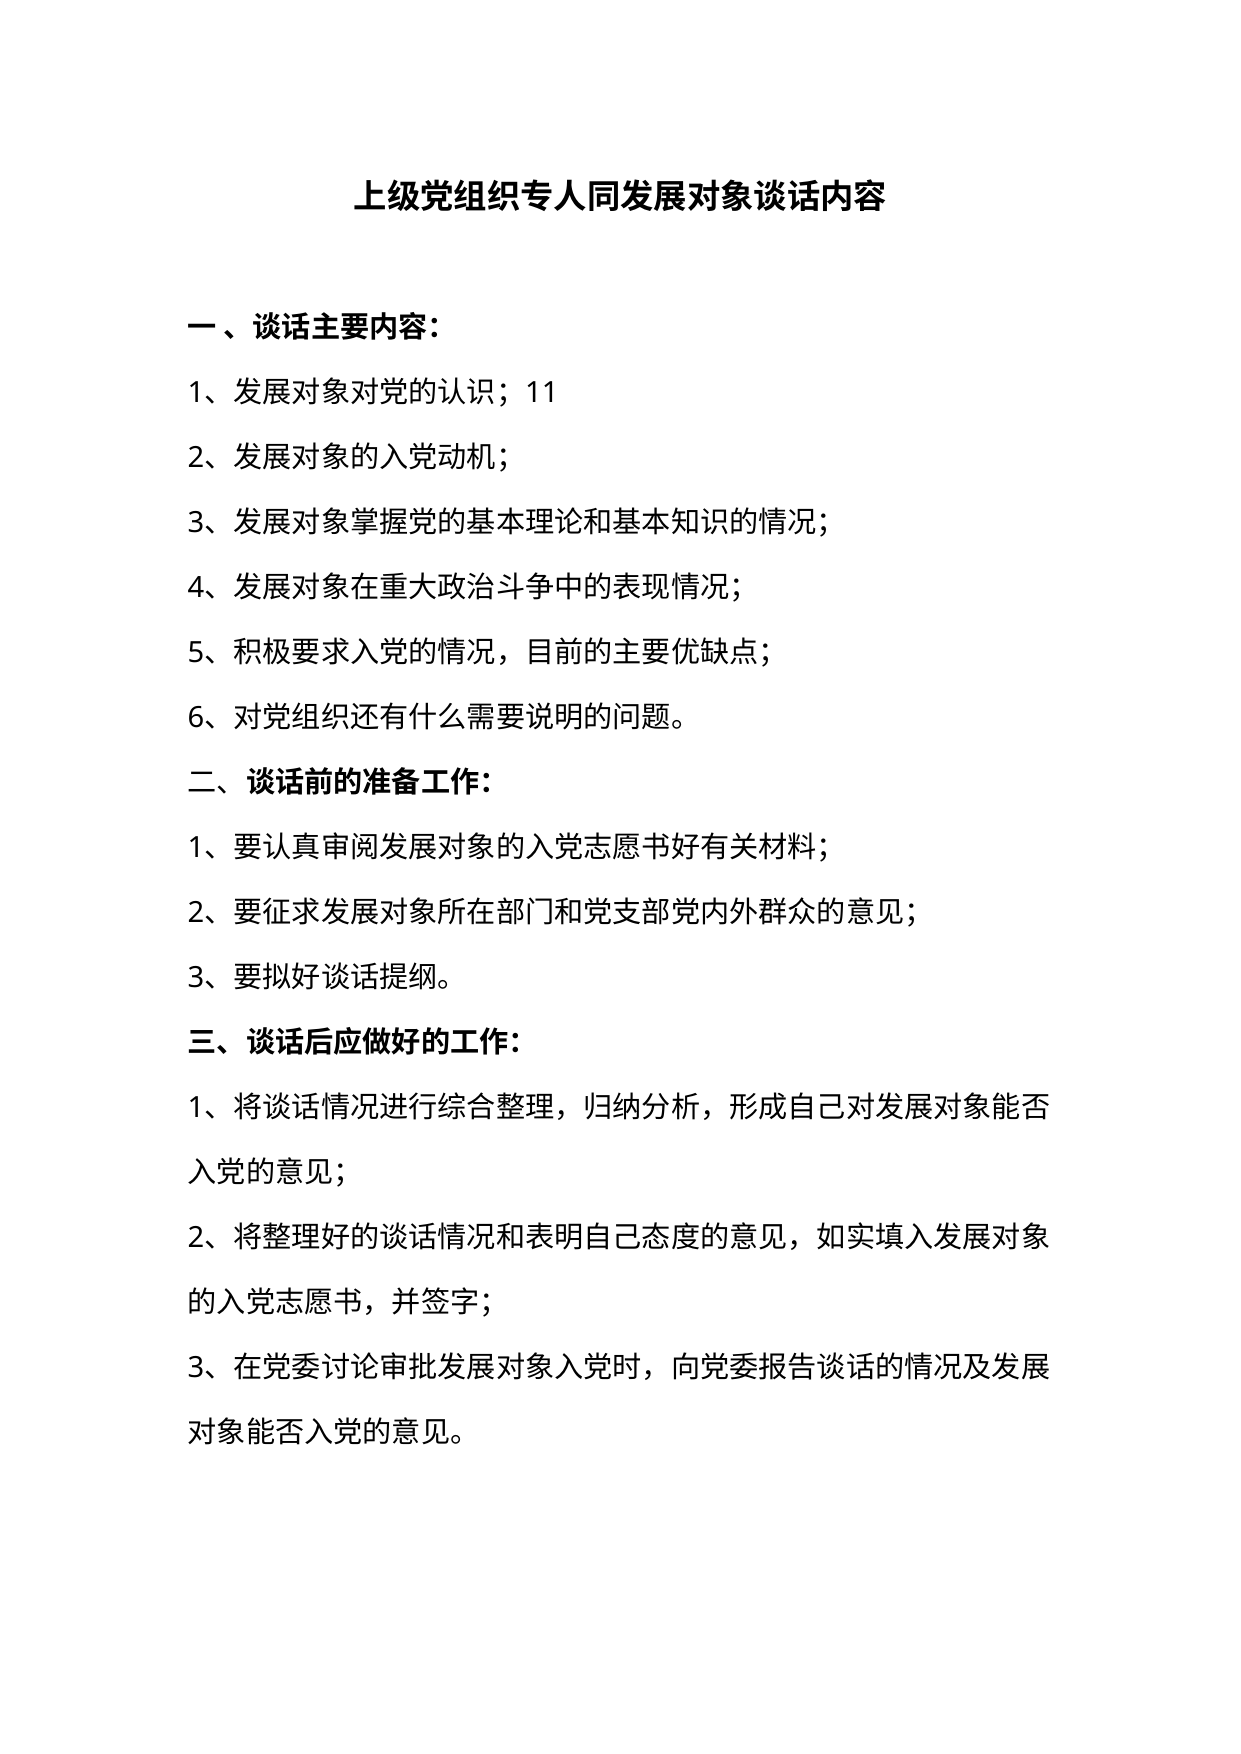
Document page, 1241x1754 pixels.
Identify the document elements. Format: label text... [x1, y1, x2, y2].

text 3、发展对象掌握党的基本理论和基本知识的情况； [187, 487, 1053, 552]
text 1、将谈话情况进行综合整理，归纳分析，形成自己对发展对象能否入党的意见； [187, 1072, 1053, 1202]
text 6、对党组织还有什么需要说明的问题。 [187, 682, 1053, 747]
text 2、将整理好的谈话情况和表明自己态度的意见，如实填入发展对象的入党志愿书，并签字； [187, 1202, 1053, 1332]
text 一 、谈话主要内容： [187, 292, 1053, 357]
text 1、发展对象对党的认识；11 [187, 357, 1053, 422]
text 3、要拟好谈话提纲。 [187, 942, 1053, 1007]
text 二、谈话前的准备工作： [187, 747, 1053, 812]
text 三、谈话后应做好的工作： [187, 1007, 1053, 1072]
text 1、要认真审阅发展对象的入党志愿书好有关材料； [187, 812, 1053, 877]
text 2、发展对象的入党动机； [187, 422, 1053, 487]
text 3、在党委讨论审批发展对象入党时，向党委报告谈话的情况及发展对象能否入党的意见。 [187, 1332, 1053, 1462]
text 上级党组织专人同发展对象谈话内容 [187, 162, 1053, 227]
text 2、要征求发展对象所在部门和党支部党内外群众的意见； [187, 877, 1053, 942]
text 4、发展对象在重大政治斗争中的表现情况； [187, 552, 1053, 617]
text 5、积极要求入党的情况，目前的主要优缺点； [187, 617, 1053, 682]
